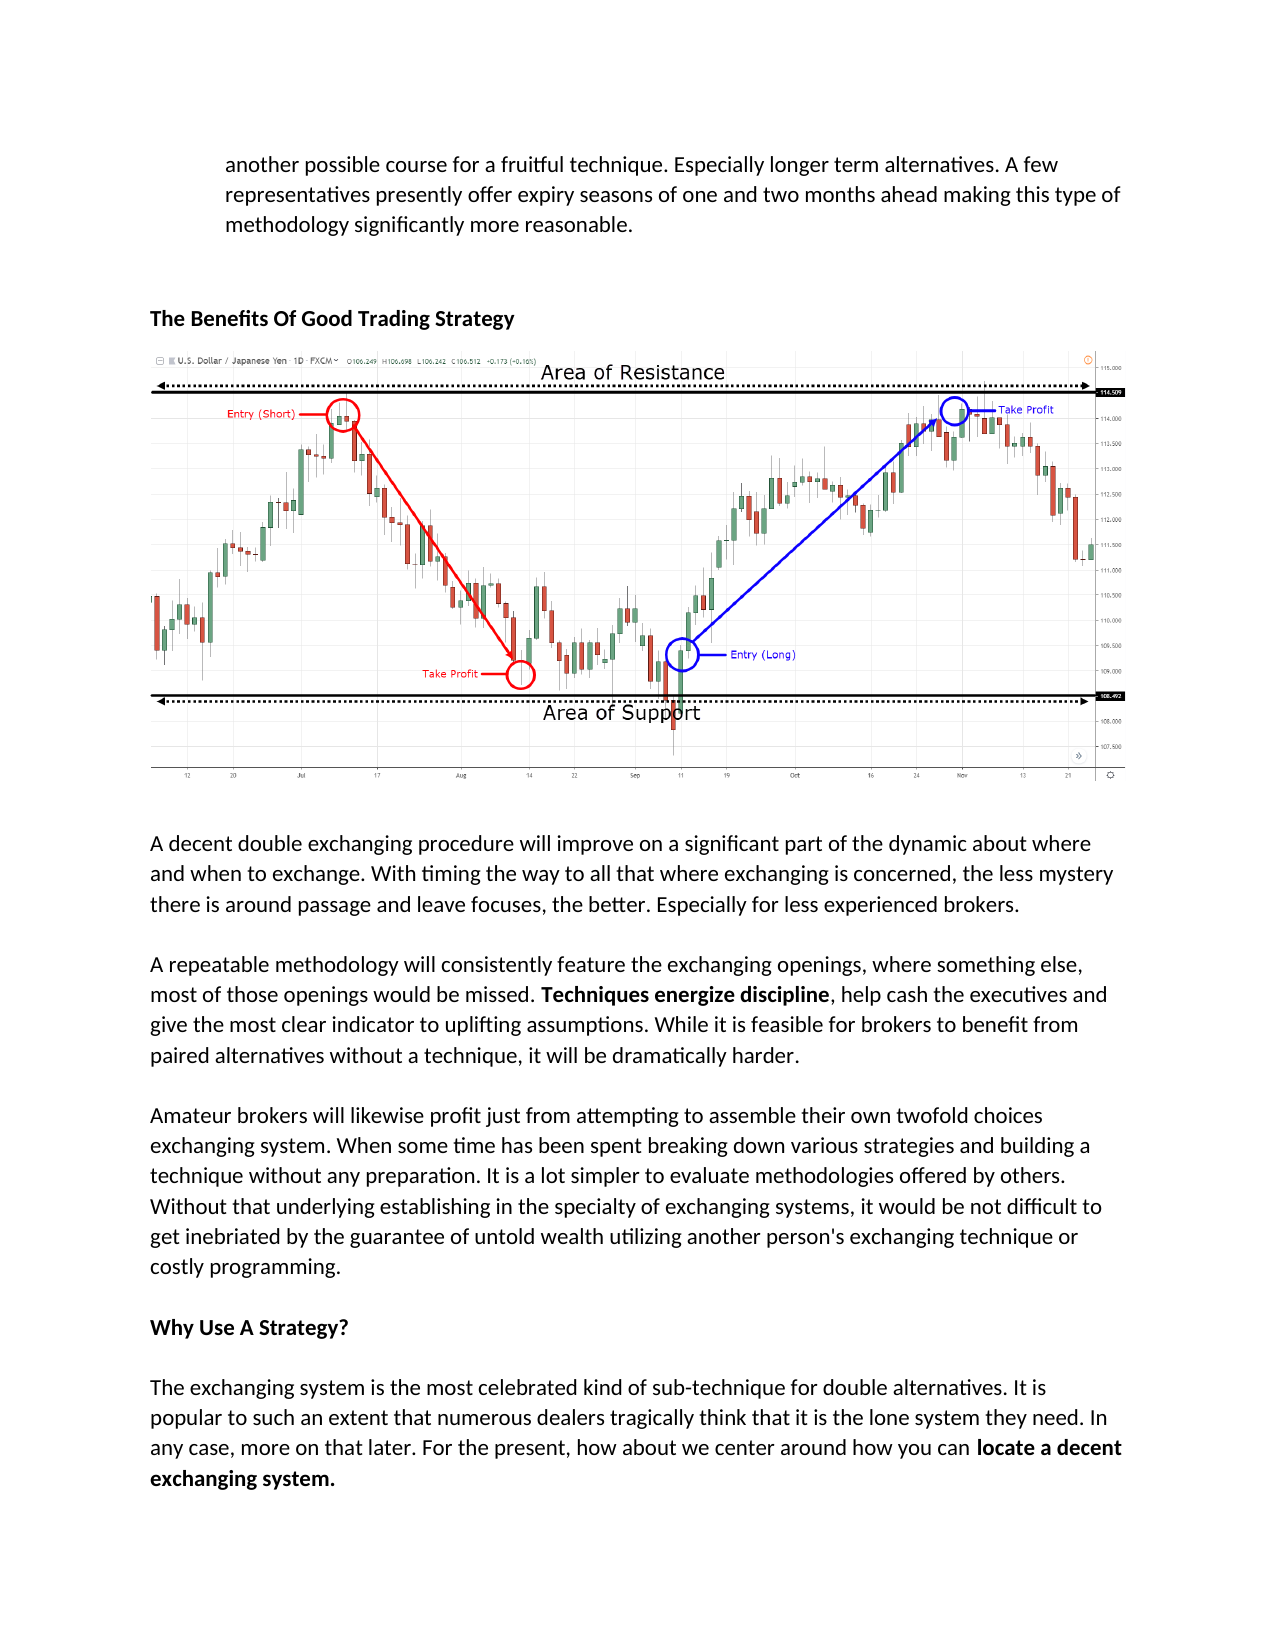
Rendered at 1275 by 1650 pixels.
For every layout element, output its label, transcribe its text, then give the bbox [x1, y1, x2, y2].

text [150, 799, 1125, 1492]
picture [150, 351, 1125, 781]
text The Benefits Of Good Trading Strategy [150, 304, 1125, 332]
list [187, 150, 1125, 238]
